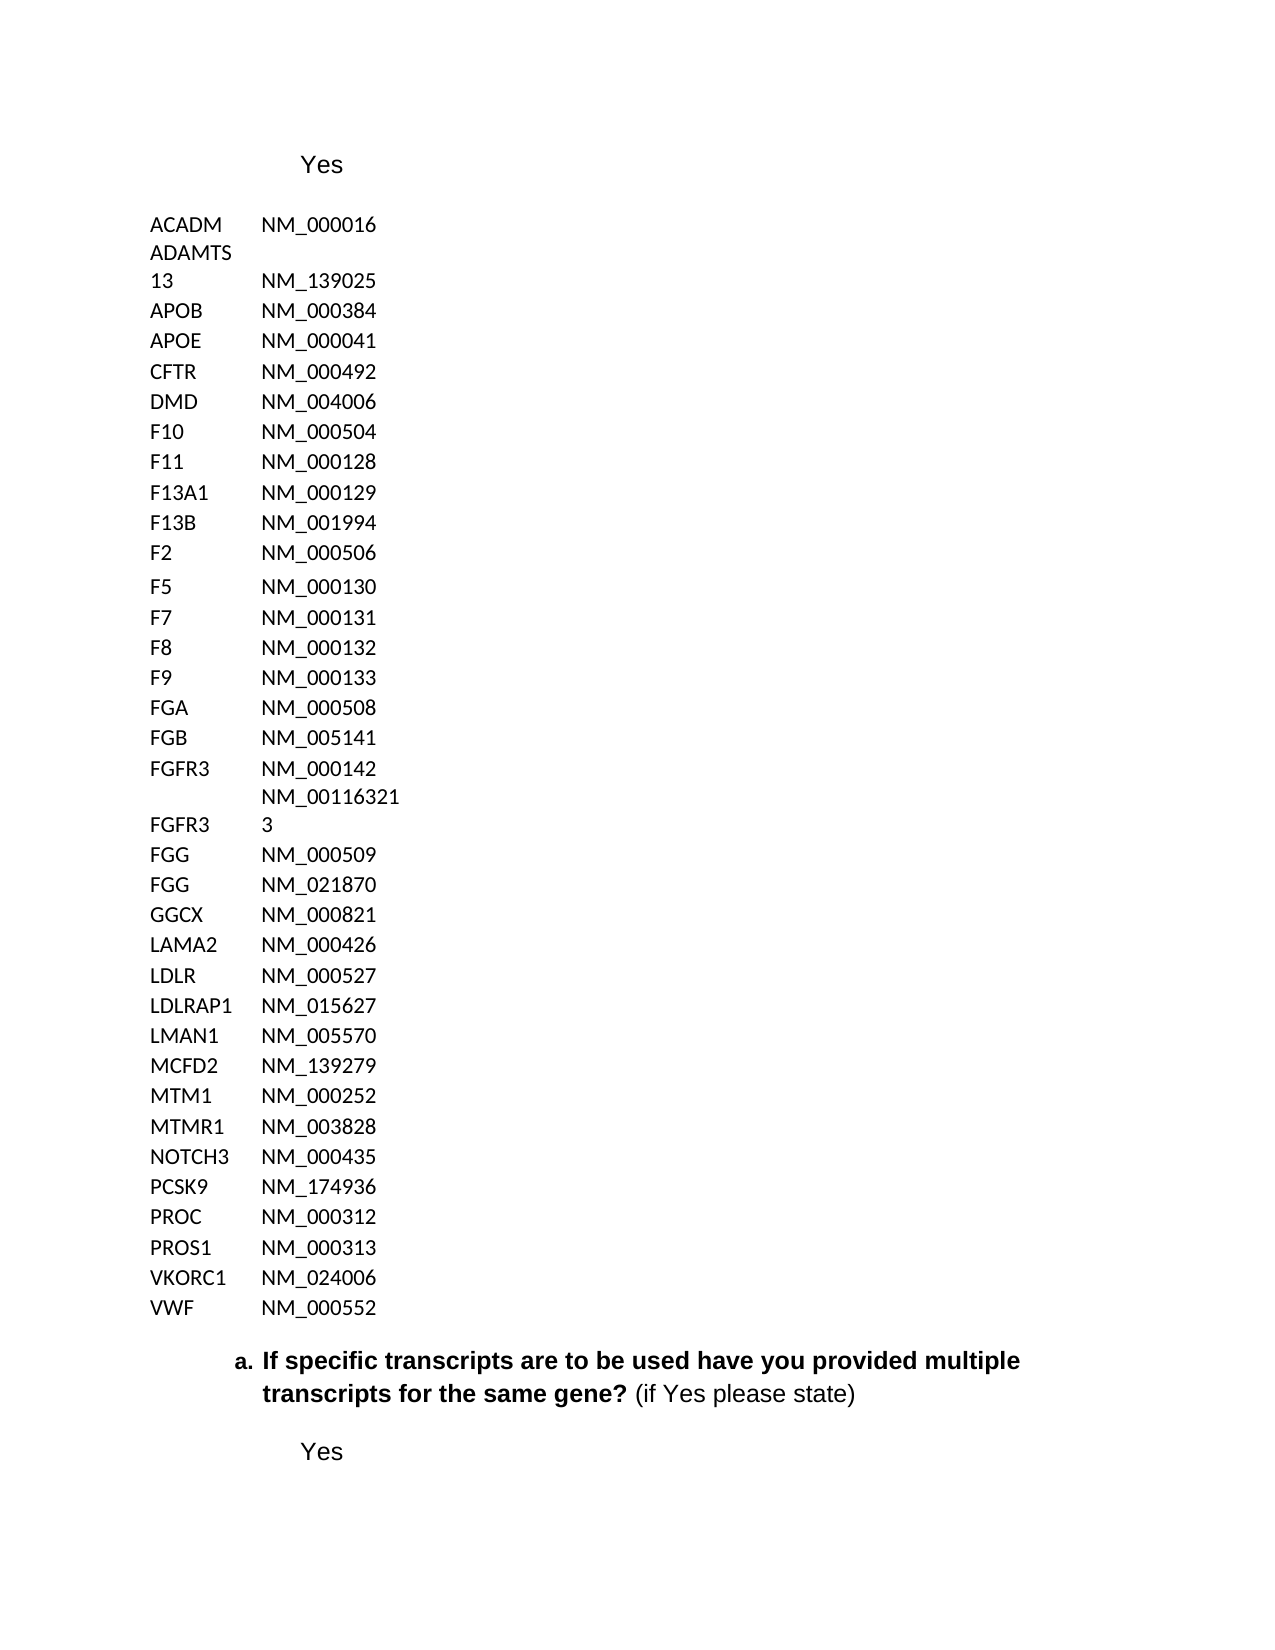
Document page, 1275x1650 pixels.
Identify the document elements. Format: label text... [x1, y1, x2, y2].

text Yes [300, 1437, 1125, 1466]
table_cell NM_021870 [250, 868, 422, 898]
table_cell NOTCH3 [139, 1140, 250, 1170]
table_cell NM_000041 [250, 325, 422, 355]
table_cell NM_000133 [250, 661, 422, 691]
table_cell F7 [139, 601, 250, 631]
table_cell NM_000313 [250, 1231, 422, 1261]
table_cell NM_000132 [250, 631, 422, 661]
table_cell NM_005141 [250, 721, 422, 752]
table_cell VWF [139, 1291, 250, 1321]
table_cell GGCX [139, 898, 250, 928]
table_cell NM_000492 [250, 355, 422, 385]
table_cell NM_000509 [250, 838, 422, 868]
table_cell NM_000252 [250, 1080, 422, 1110]
text Yes [300, 150, 1125, 179]
table_cell FGFR3 [139, 782, 250, 838]
table_cell FGG [139, 868, 250, 898]
table_cell PCSK9 [139, 1170, 250, 1200]
table_cell NM_000312 [250, 1200, 422, 1231]
table_cell NM_000435 [250, 1140, 422, 1170]
table_cell NM_000552 [250, 1291, 422, 1321]
table_cell NM_015627 [250, 989, 422, 1019]
table_cell FGG [139, 838, 250, 868]
table_cell NM_000130 [250, 566, 422, 601]
table_cell NM_139279 [250, 1049, 422, 1079]
table_cell APOB [139, 294, 250, 324]
table_cell FGB [139, 721, 250, 752]
table_cell F5 [139, 566, 250, 601]
table_cell LDLR [139, 959, 250, 989]
table_cell NM_000821 [250, 898, 422, 928]
table_cell NM_000129 [250, 476, 422, 506]
table_cell LMAN1 [139, 1019, 250, 1049]
table_cell NM_000142 [250, 752, 422, 782]
table_cell NM_000131 [250, 601, 422, 631]
table_cell NM_004006 [250, 385, 422, 415]
table_cell NM_000506 [250, 536, 422, 566]
table_cell NM_000527 [250, 959, 422, 989]
table_cell MCFD2 [139, 1049, 250, 1079]
table_cell NM_000504 [250, 415, 422, 445]
table_cell F13A1 [139, 476, 250, 506]
table_cell NM_001163213 [250, 782, 422, 838]
table_cell NM_024006 [250, 1261, 422, 1291]
table_cell F8 [139, 631, 250, 661]
table_cell NM_001994 [250, 506, 422, 536]
table_cell NM_005570 [250, 1019, 422, 1049]
table_cell NM_000426 [250, 929, 422, 959]
table_cell F9 [139, 661, 250, 691]
list If specific transcripts are to be used have you provided multiple transcripts for the same gene? (if Yes please state) [234, 1346, 1125, 1408]
table_cell NM_003828 [250, 1110, 422, 1140]
table_cell LAMA2 [139, 929, 250, 959]
table_cell VKORC1 [139, 1261, 250, 1291]
table_cell PROC [139, 1200, 250, 1231]
table_cell NM_000384 [250, 294, 422, 324]
table_cell F11 [139, 445, 250, 476]
table_cell NM_000128 [250, 445, 422, 476]
table_cell F13B [139, 506, 250, 536]
table_cell F10 [139, 415, 250, 445]
table_cell APOE [139, 325, 250, 355]
table_cell MTM1 [139, 1080, 250, 1110]
table_cell LDLRAP1 [139, 989, 250, 1019]
table_cell CFTR [139, 355, 250, 385]
table_cell FGA [139, 691, 250, 721]
table_header NM_000016 [250, 208, 422, 238]
table_cell ADAMTS13 [139, 238, 250, 294]
table_cell NM_139025 [250, 238, 422, 294]
table_cell MTMR1 [139, 1110, 250, 1140]
table_cell FGFR3 [139, 752, 250, 782]
table_cell DMD [139, 385, 250, 415]
table_header ACADM [139, 208, 250, 238]
table_cell F2 [139, 536, 250, 566]
table_cell PROS1 [139, 1231, 250, 1261]
table_cell NM_174936 [250, 1170, 422, 1200]
table_cell NM_000508 [250, 691, 422, 721]
